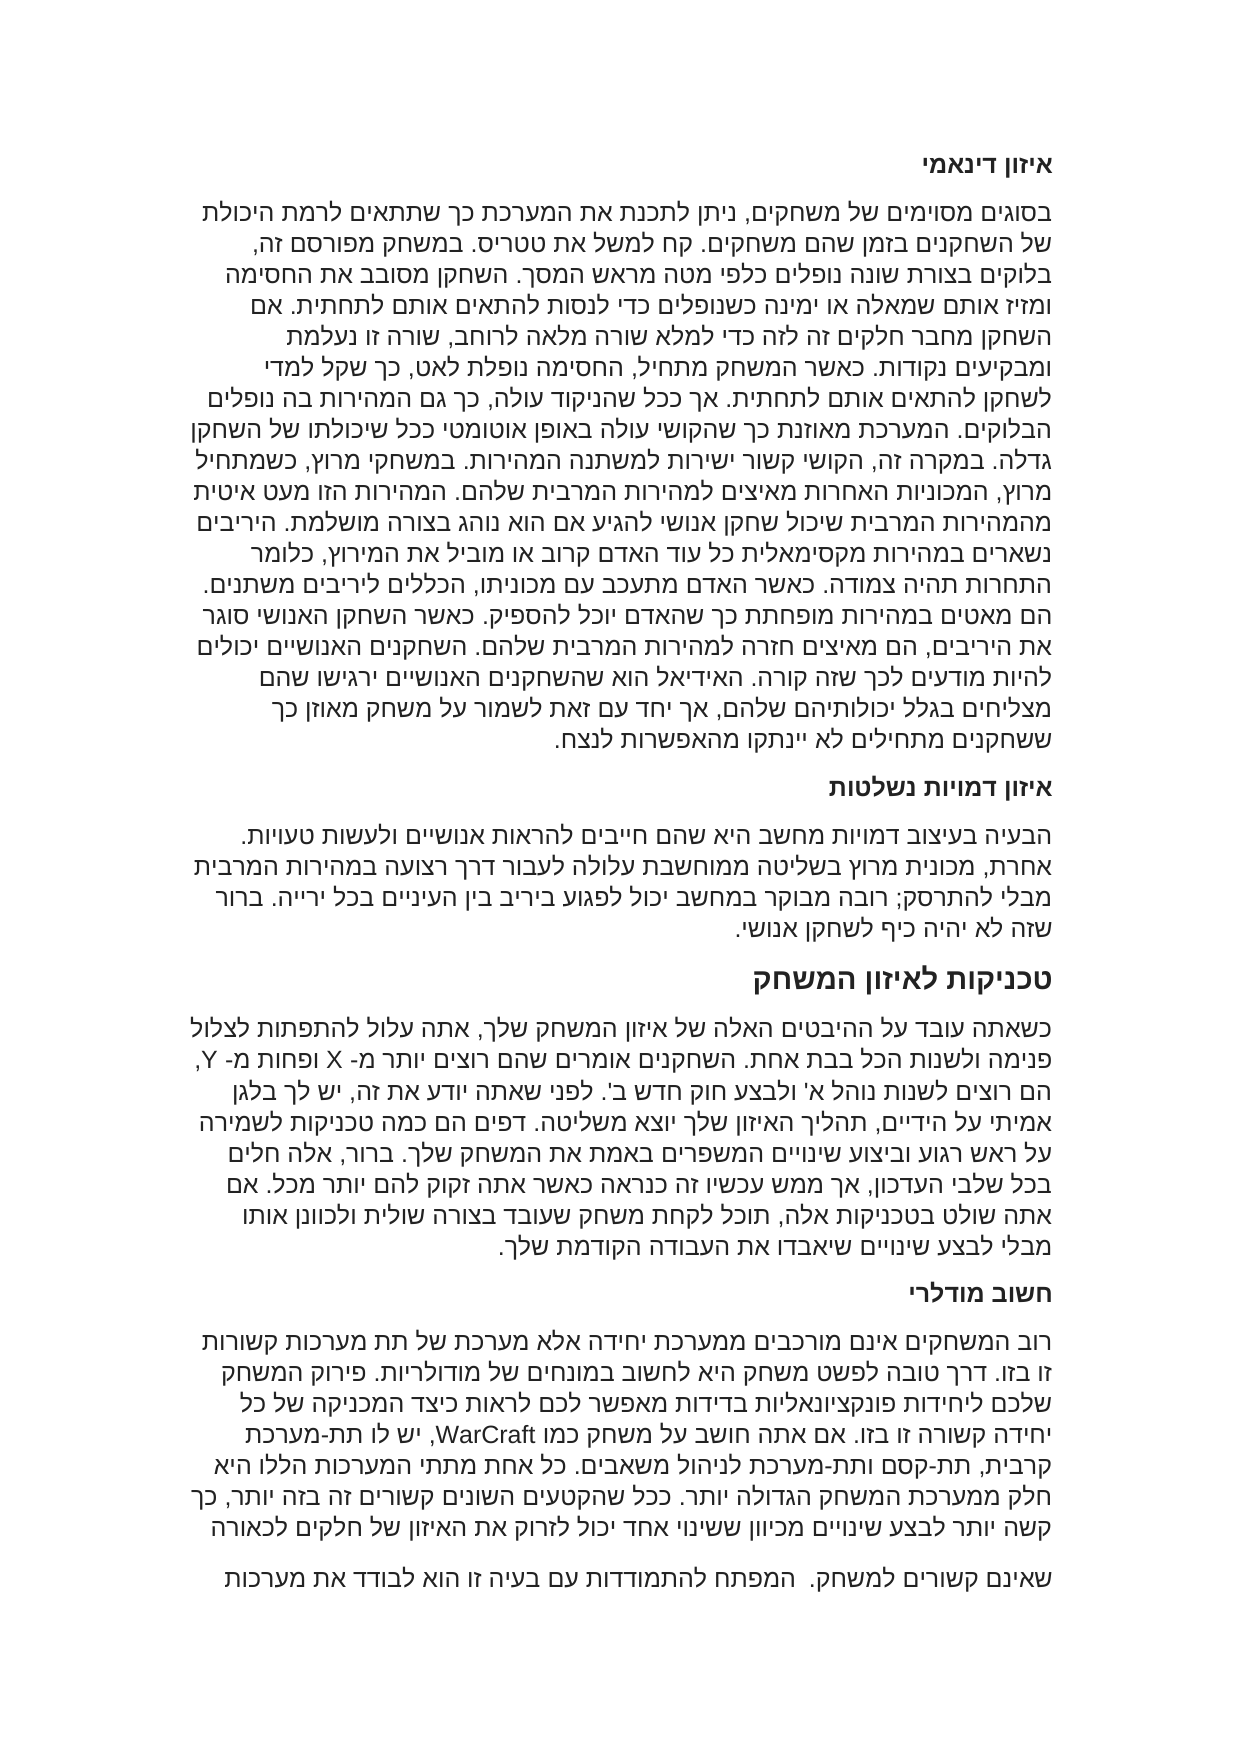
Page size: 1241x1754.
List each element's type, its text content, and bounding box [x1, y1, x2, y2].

text כשאתה עובד על ההיבטים האלה של איזון המשחק שלך, אתה עלול להתפתות לצלול פנימה ולשנות הכל בבת אחת. השחקנים אומרים שהם רוצים יותר מ- X ופחות מ- Y, הם רוצים לשנות נוהל א' ולבצע חוק חדש ב'. לפני שאתה יודע את זה, יש לך בלגן אמיתי על הידיים, תהליך האיזון שלך יוצא משליטה. דפים הם כמה טכניקות לשמירה על ראש רגוע וביצוע שינויים המשפרים באמת את המשחק שלך. ברור, אלה חלים בכל שלבי העדכון, אך ממש עכשיו זה כנראה כאשר אתה זקוק להם יותר מכל. אם אתה שולט בטכניקות אלה, תוכל לקחת משחק שעובד בצורה שולית ולכוונן אותו מבלי לבצע שינויים שיאבדו את העבודה הקודמת שלך. [187, 1014, 1053, 1261]
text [187, 1327, 1053, 1596]
text בסוגים מסוימים של משחקים, ניתן לתכנת את המערכת כך שתתאים לרמת היכולת של השחקנים בזמן שהם משחקים. קח למשל את טטריס. במשחק מפורסם זה, בלוקים בצורת שונה נופלים כלפי מטה מראש המסך. השחקן מסובב את החסימה ומזיז אותם שמאלה או ימינה כשנופלים כדי לנסות להתאים אותם לתחתית. אם השחקן מחבר חלקים זה לזה כדי למלא שורה מלאה לרוחב, שורה זו נעלמת ומבקיעים נקודות. כאשר המשחק מתחיל, החסימה נופלת לאט, כך שקל למדי לשחקן להתאים אותם לתחתית. אך ככל שהניקוד עולה, כך גם המהירות בה נופלים הבלוקים. המערכת מאוזנת כך שהקושי עולה באופן אוטומטי ככל שיכולתו של השחקן גדלה. במקרה זה, הקושי קשור ישירות למשתנה המהירות. במשחקי מרוץ, כשמתחיל מרוץ, המכוניות האחרות מאיצים למהירות המרבית שלהם. המהירות הזו מעט איטית מהמהירות המרבית שיכול שחקן אנושי להגיע אם הוא נוהג בצורה מושלמת. היריבים נשארים במהירות מקסימאלית כל עוד האדם קרוב או מוביל את המירוץ, כלומר התחרות תהיה צמודה. כאשר האדם מתעכב עם מכוניתו, הכללים ליריבים משתנים. הם מאטים במהירות מופחתת כך שהאדם יוכל להספיק. כאשר השחקן האנושי סוגר את היריבים, הם מאיצים חזרה למהירות המרבית שלהם. השחקנים האנושיים יכולים להיות מודעים לכך שזה קורה. האידיאל הוא שהשחקנים האנושיים ירגישו שהם מצליחים בגלל יכולותיהם שלהם, אך יחד עם זאת לשמור על משחק מאוזן כך ששחקנים מתחילים לא יינתקו מהאפשרות לנצח. [187, 198, 1053, 754]
text איזון דינאמי [187, 150, 1053, 179]
text הבעיה בעיצוב דמויות מחשב היא שהם חייבים להראות אנושיים ולעשות טעויות. אחרת, מכונית מרוץ בשליטה ממוחשבת עלולה לעבור דרך רצועה במהירות המרבית מבלי להתרסק; רובה מבוקר במחשב יכול לפגוע ביריב בין העיניים בכל ירייה. ברור שזה לא יהיה כיף לשחקן אנושי. [187, 821, 1053, 943]
text טכניקות לאיזון המשחק [187, 962, 1053, 995]
text איזון דמויות נשלטות [187, 773, 1053, 802]
text חשוב מודלרי [187, 1279, 1053, 1308]
